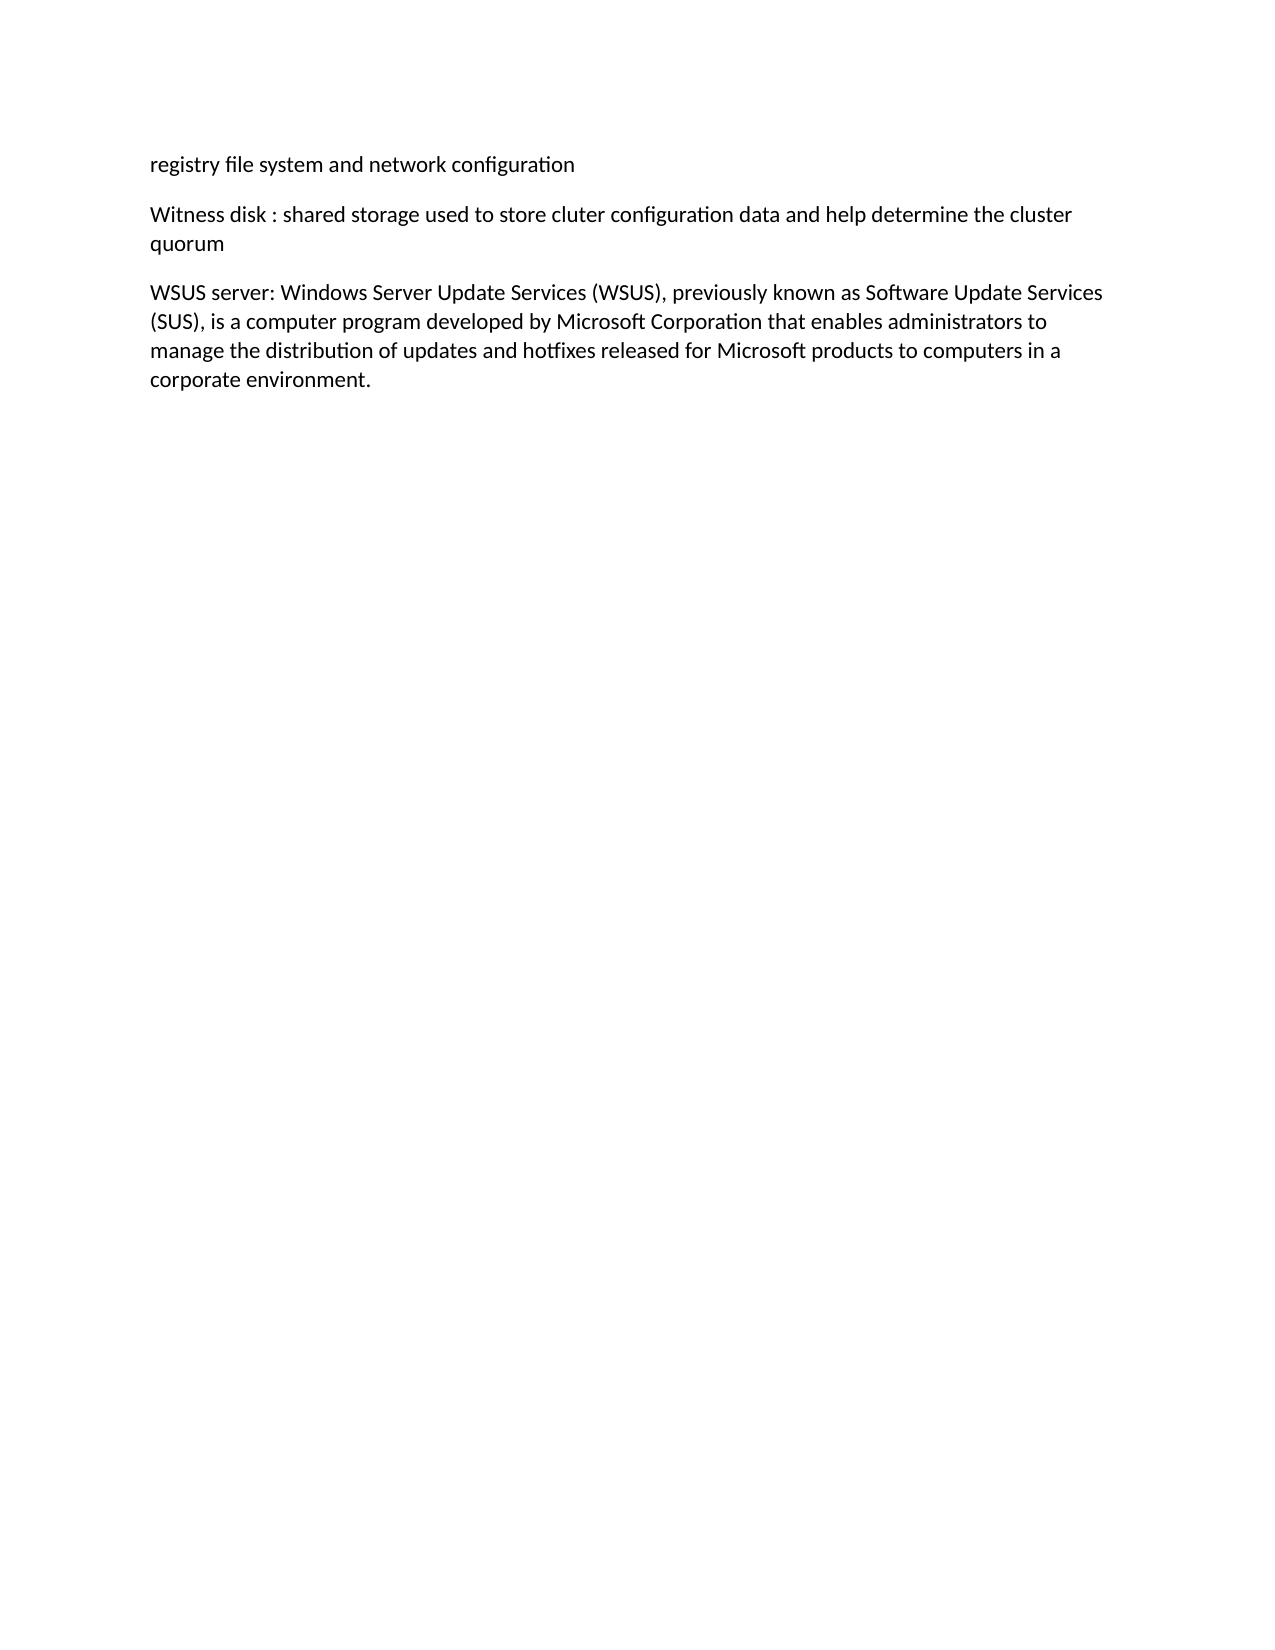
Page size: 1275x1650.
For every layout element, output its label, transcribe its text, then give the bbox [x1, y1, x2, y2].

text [150, 150, 1125, 179]
text Witness disk : shared storage used to store cluter configuration data and help determine the cluster quorum [150, 199, 1125, 257]
text WSUS server: Windows Server Update Services (WSUS), previously known as Software Update Services (SUS), is a computer program developed by Microsoft Corporation that enables administrators to manage the distribution of updates and hotfixes released for Microsoft products to computers in a corporate environment. [150, 278, 1125, 393]
